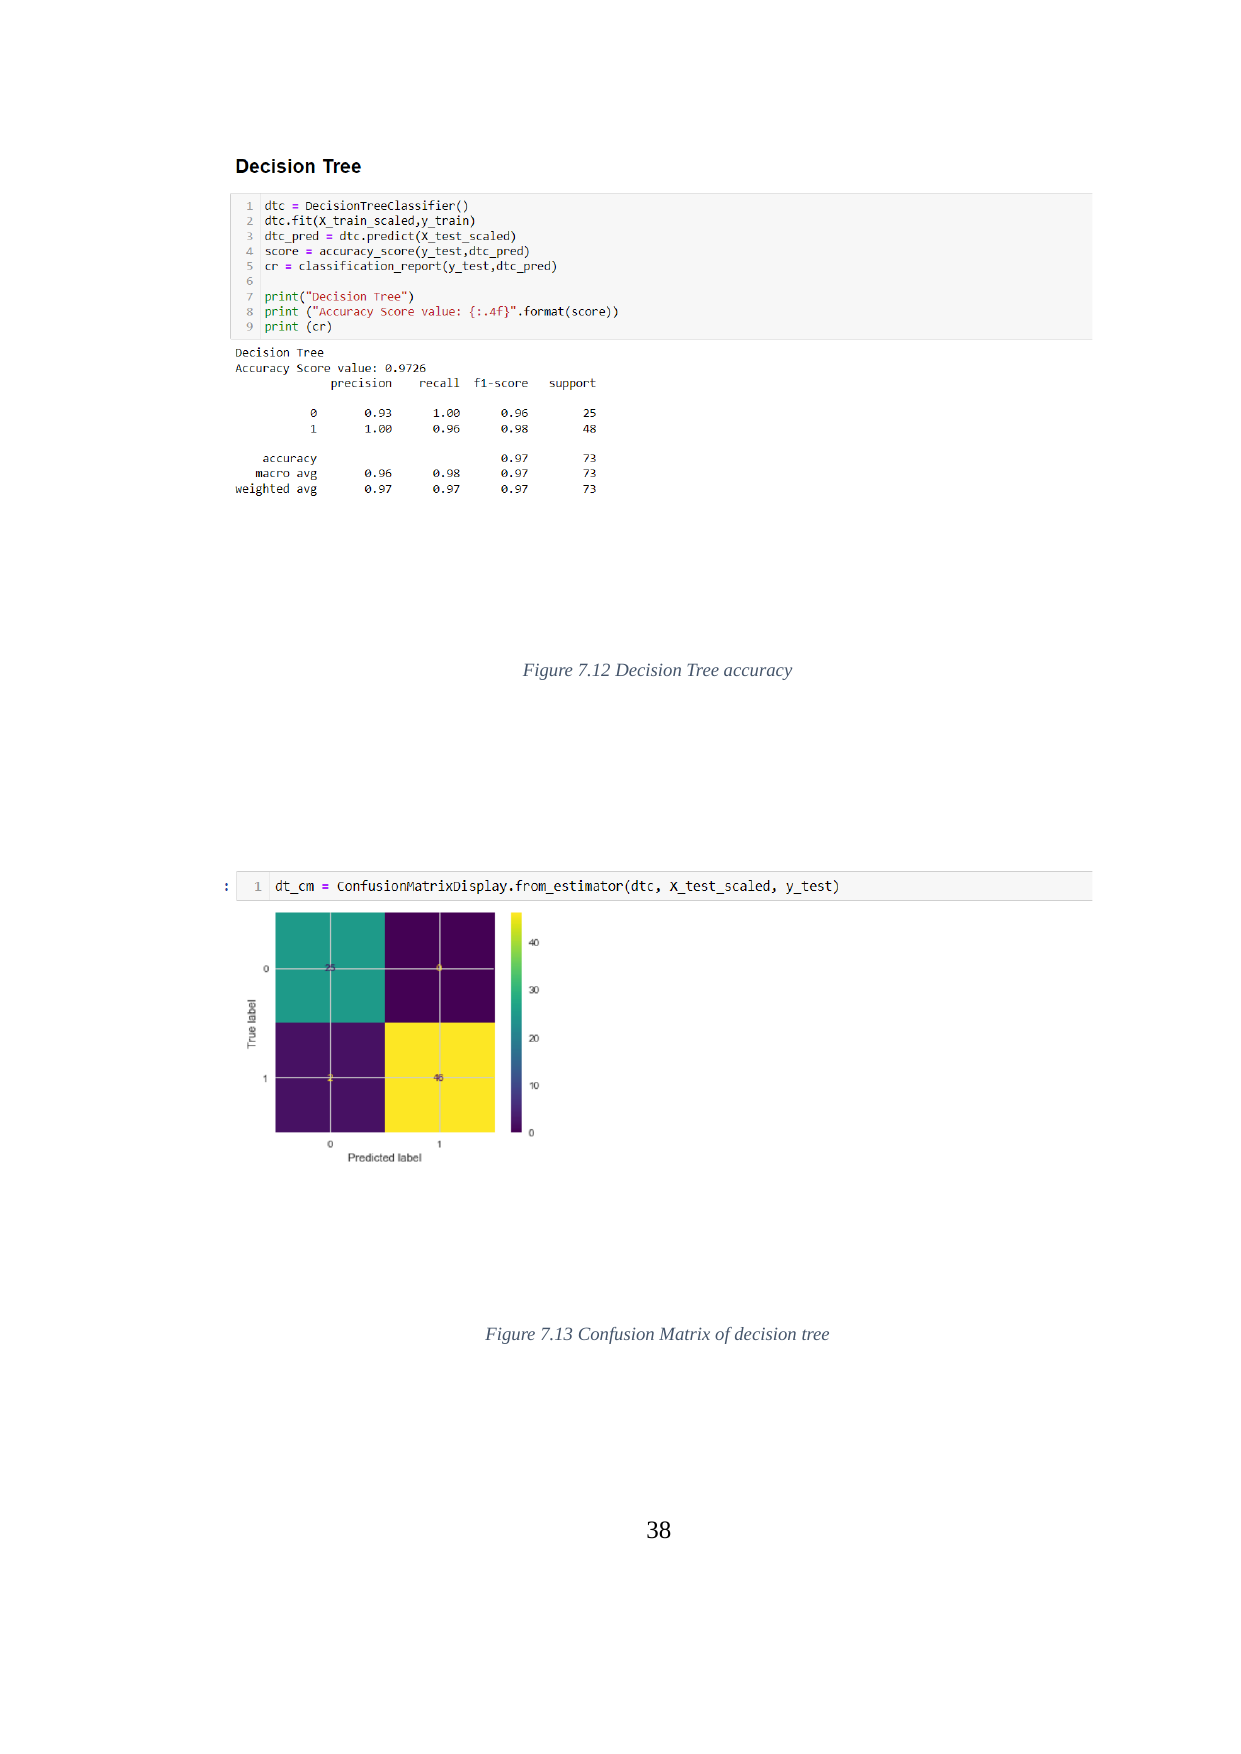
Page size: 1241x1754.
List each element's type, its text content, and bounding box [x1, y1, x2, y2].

picture [224, 147, 1093, 523]
text Figure 7.12 Decision Tree accuracy [224, 659, 1092, 680]
picture [224, 866, 1093, 1187]
text Figure 7.13 Confusion Matrix of decision tree [224, 1322, 1092, 1344]
